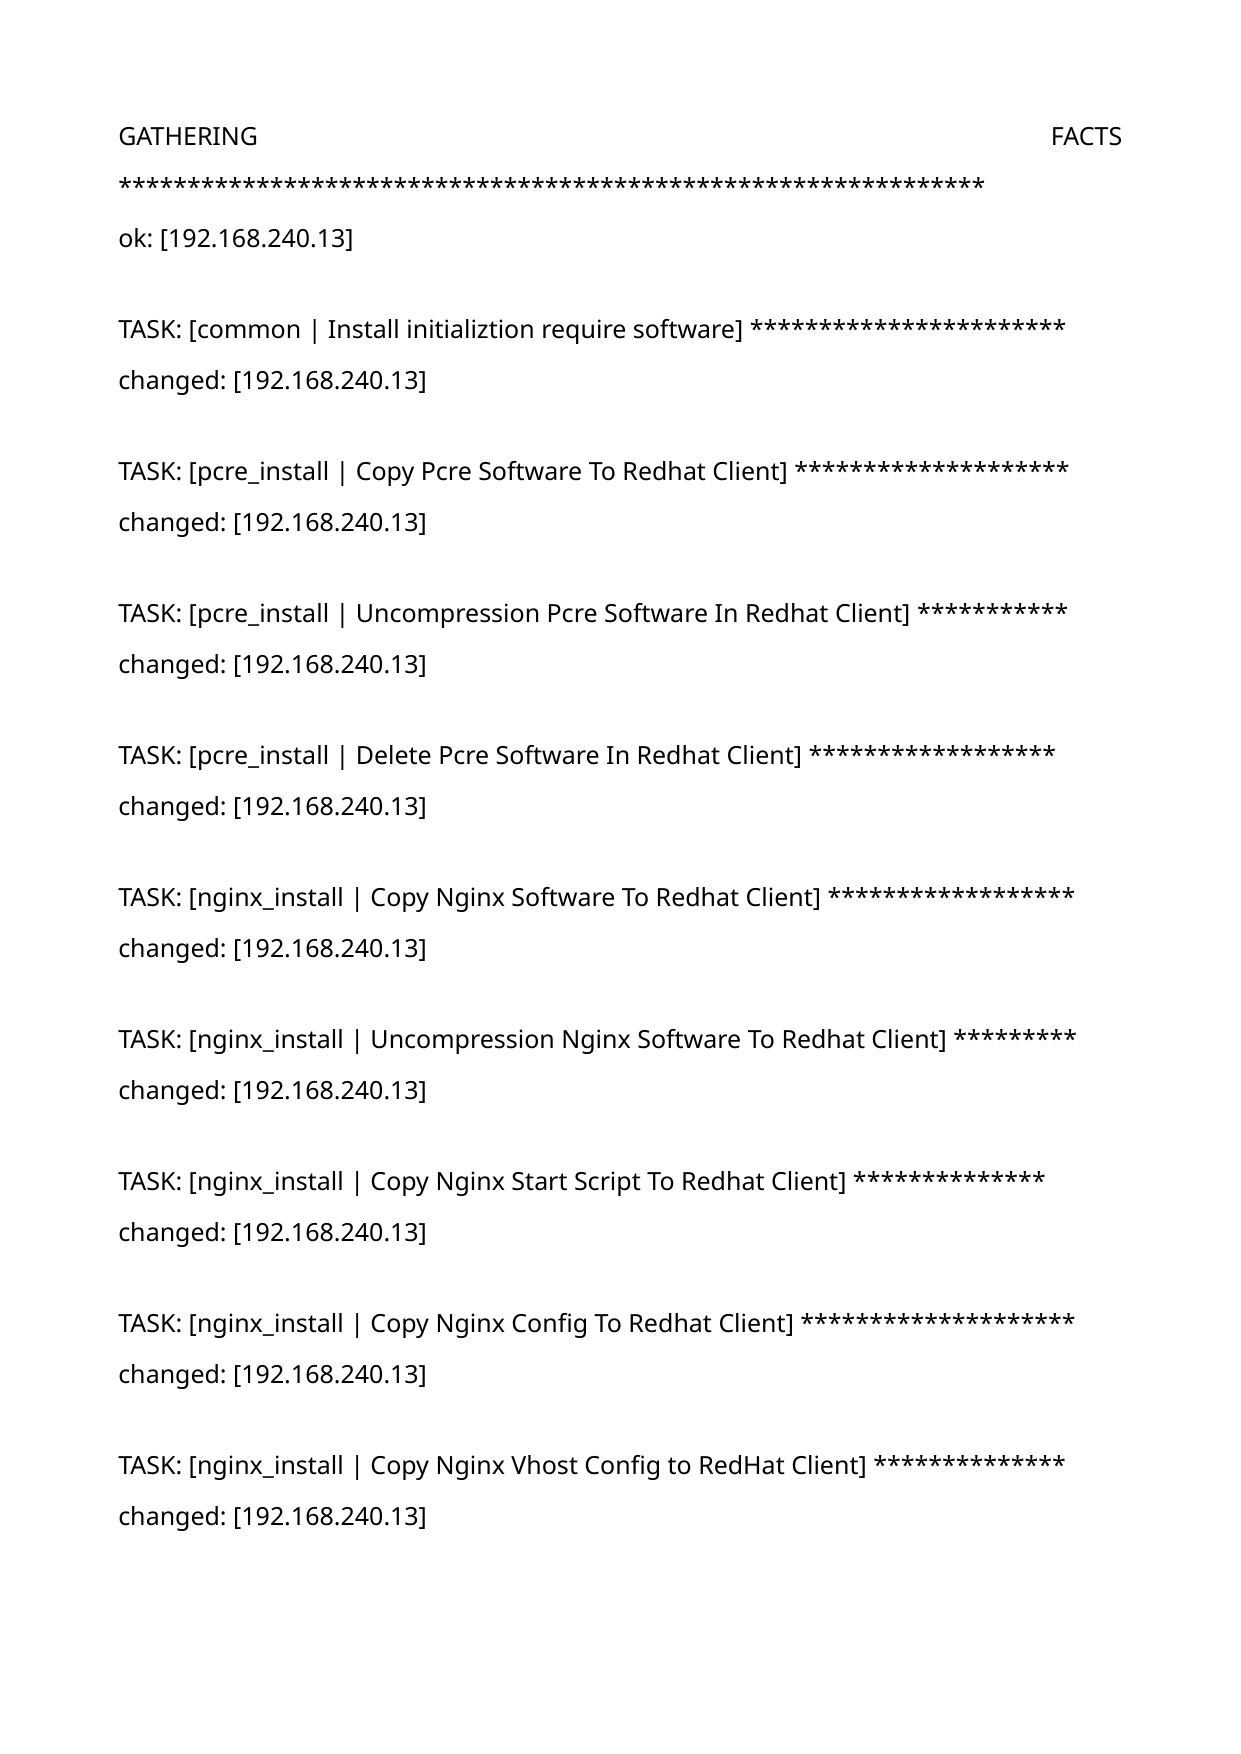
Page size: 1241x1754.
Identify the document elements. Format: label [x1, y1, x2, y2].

table_header [118, 118, 1122, 1589]
